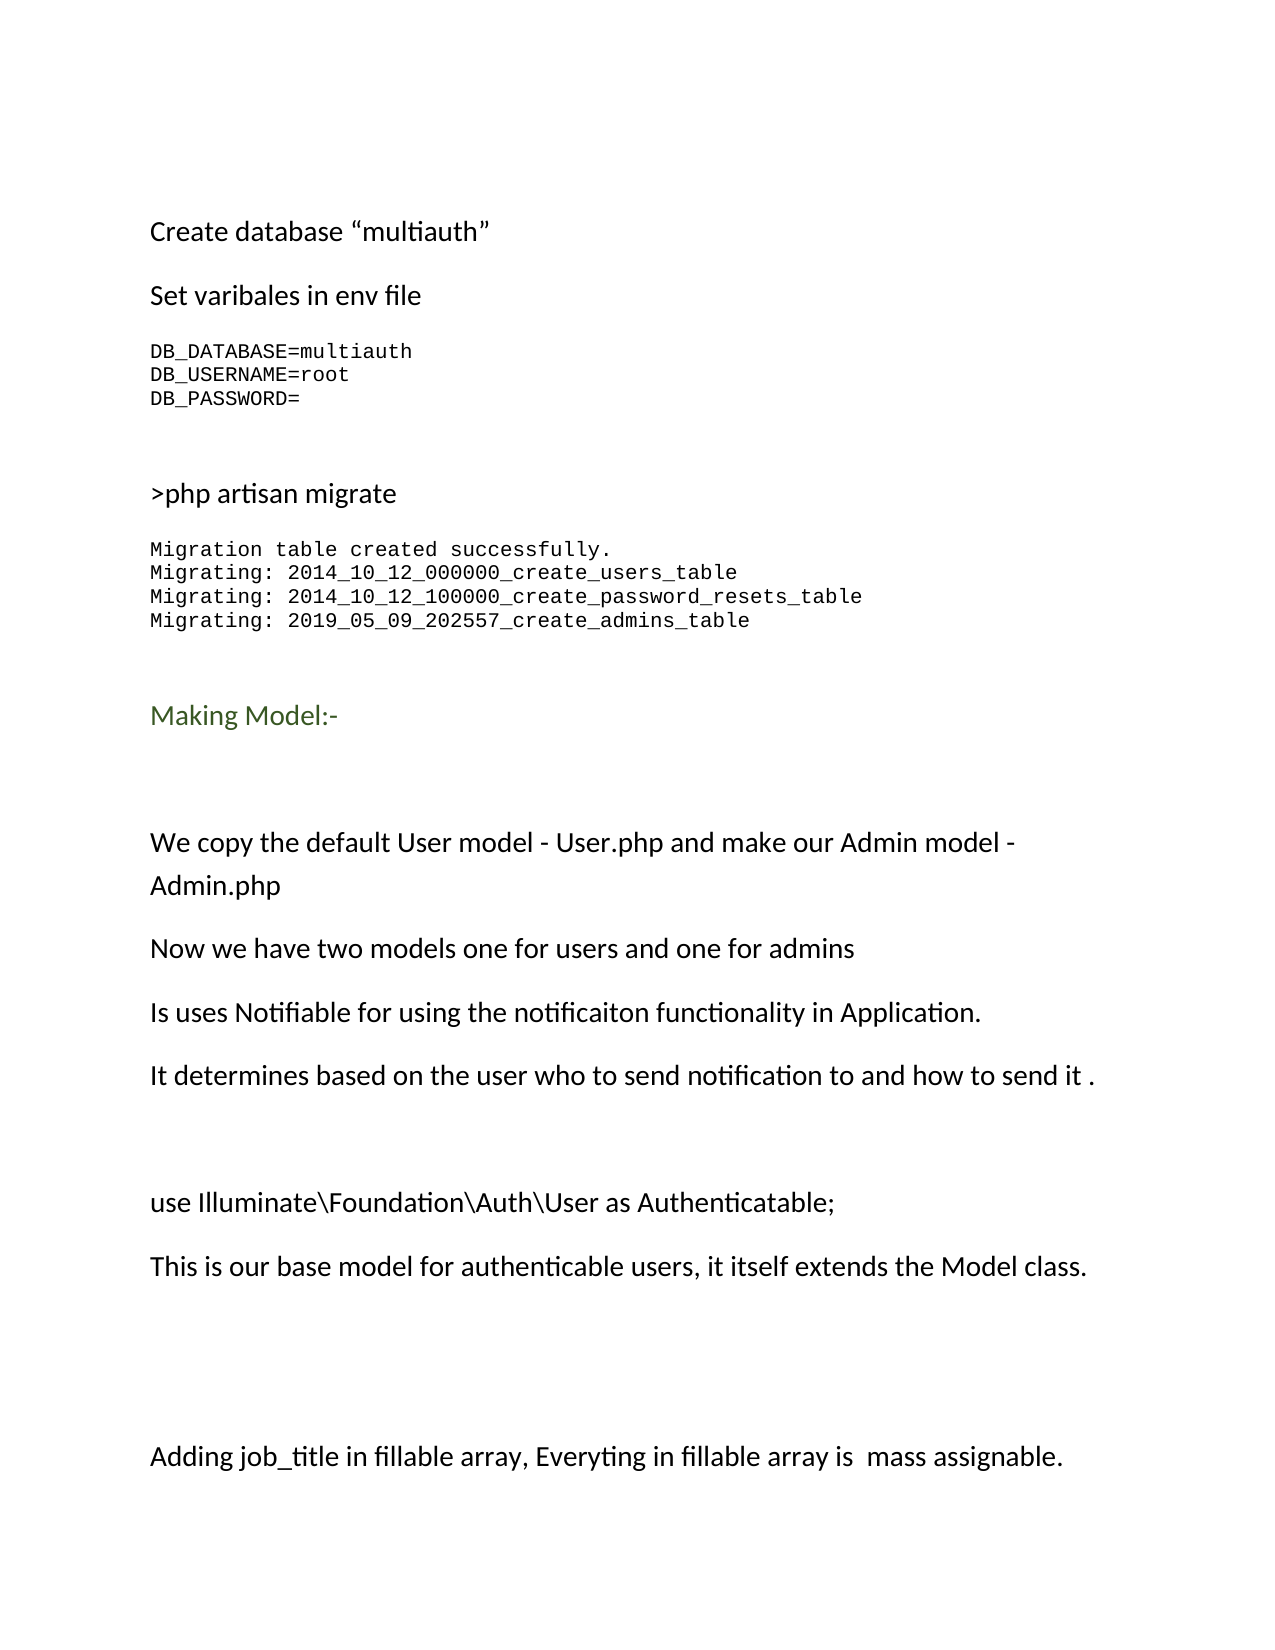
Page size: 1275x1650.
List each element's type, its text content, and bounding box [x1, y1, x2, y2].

text Set varibales in env file [150, 277, 1125, 313]
text Is uses Notifiable for using the notificaiton functionality in Application. [150, 994, 1125, 1029]
text Migrating: 2014_10_12_100000_create_password_resets_table [150, 586, 1125, 609]
text >php artisan migrate [150, 475, 1125, 511]
text Migrating: 2019_05_09_202557_create_admins_table [150, 609, 1125, 633]
text Create database “multiauth” [150, 213, 1125, 249]
text It determines based on the user who to send notification to and how to send it . [150, 1057, 1125, 1093]
text Migrating: 2014_10_12_000000_create_users_table [150, 562, 1125, 586]
text This is our base model for authenticable users, it itself extends the Model class. [150, 1248, 1125, 1283]
text Migration table created successfully. [150, 539, 1125, 562]
text DB_DATABASE=multiauth [150, 341, 1125, 364]
text Making Model:- [150, 697, 1125, 732]
text DB_USERNAME=root [150, 364, 1125, 388]
text DB_PASSWORD= [150, 388, 1125, 412]
text We copy the default User model - User.php and make our Admin model - Admin.php [150, 824, 1125, 902]
text use Illuminate\Foundation\Auth\User as Authenticatable; [150, 1184, 1125, 1220]
text Adding job_title in fillable array, Everyting in fillable array is mass assignable. [150, 1438, 1125, 1474]
text Now we have two models one for users and one for admins [150, 930, 1125, 966]
